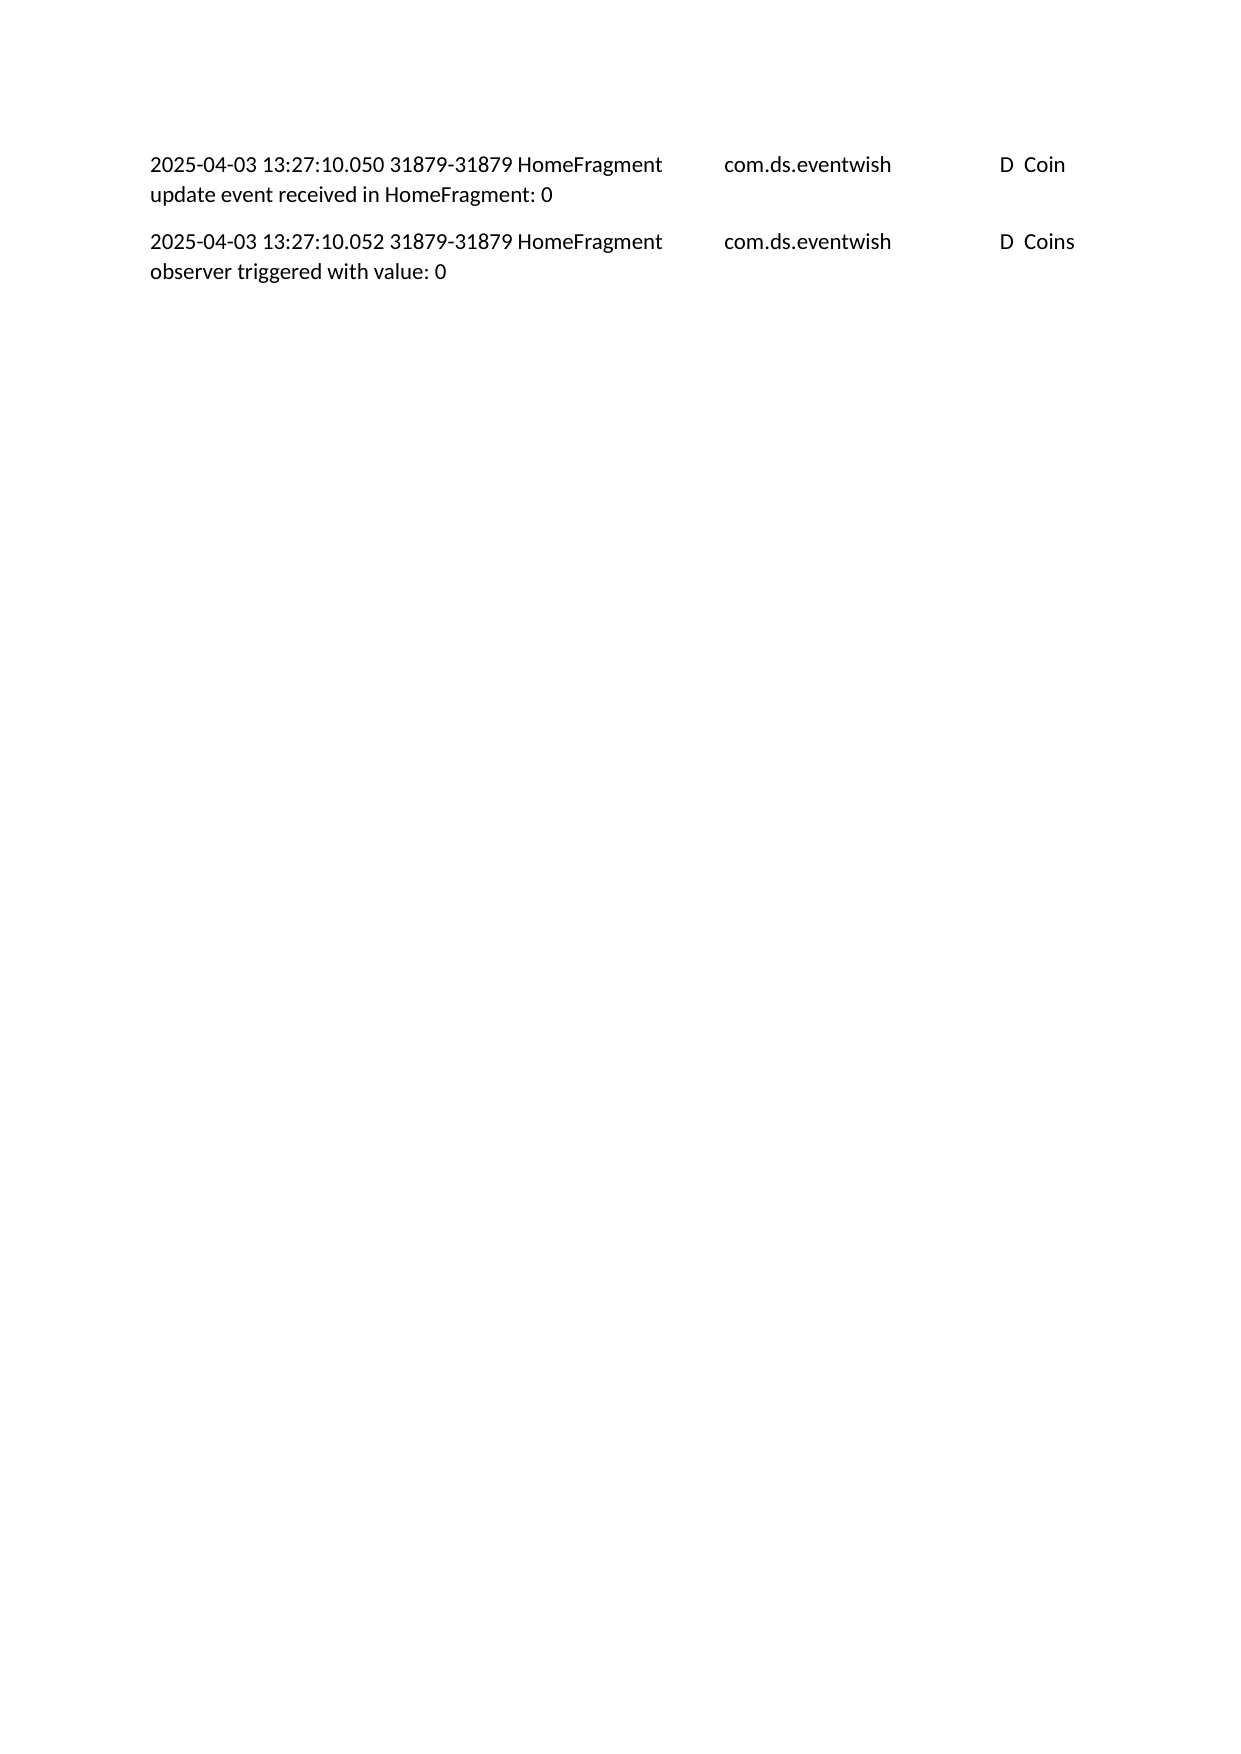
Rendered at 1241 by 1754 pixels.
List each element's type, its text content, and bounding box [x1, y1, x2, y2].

text 2025-04-03 13:27:10.052 31879-31879 HomeFragment com.ds.eventwish D Coins observer triggered with value: 0 [150, 227, 1090, 285]
text 2025-04-03 13:27:10.050 31879-31879 HomeFragment com.ds.eventwish D Coin update event received in HomeFragment: 0 [150, 150, 1090, 208]
